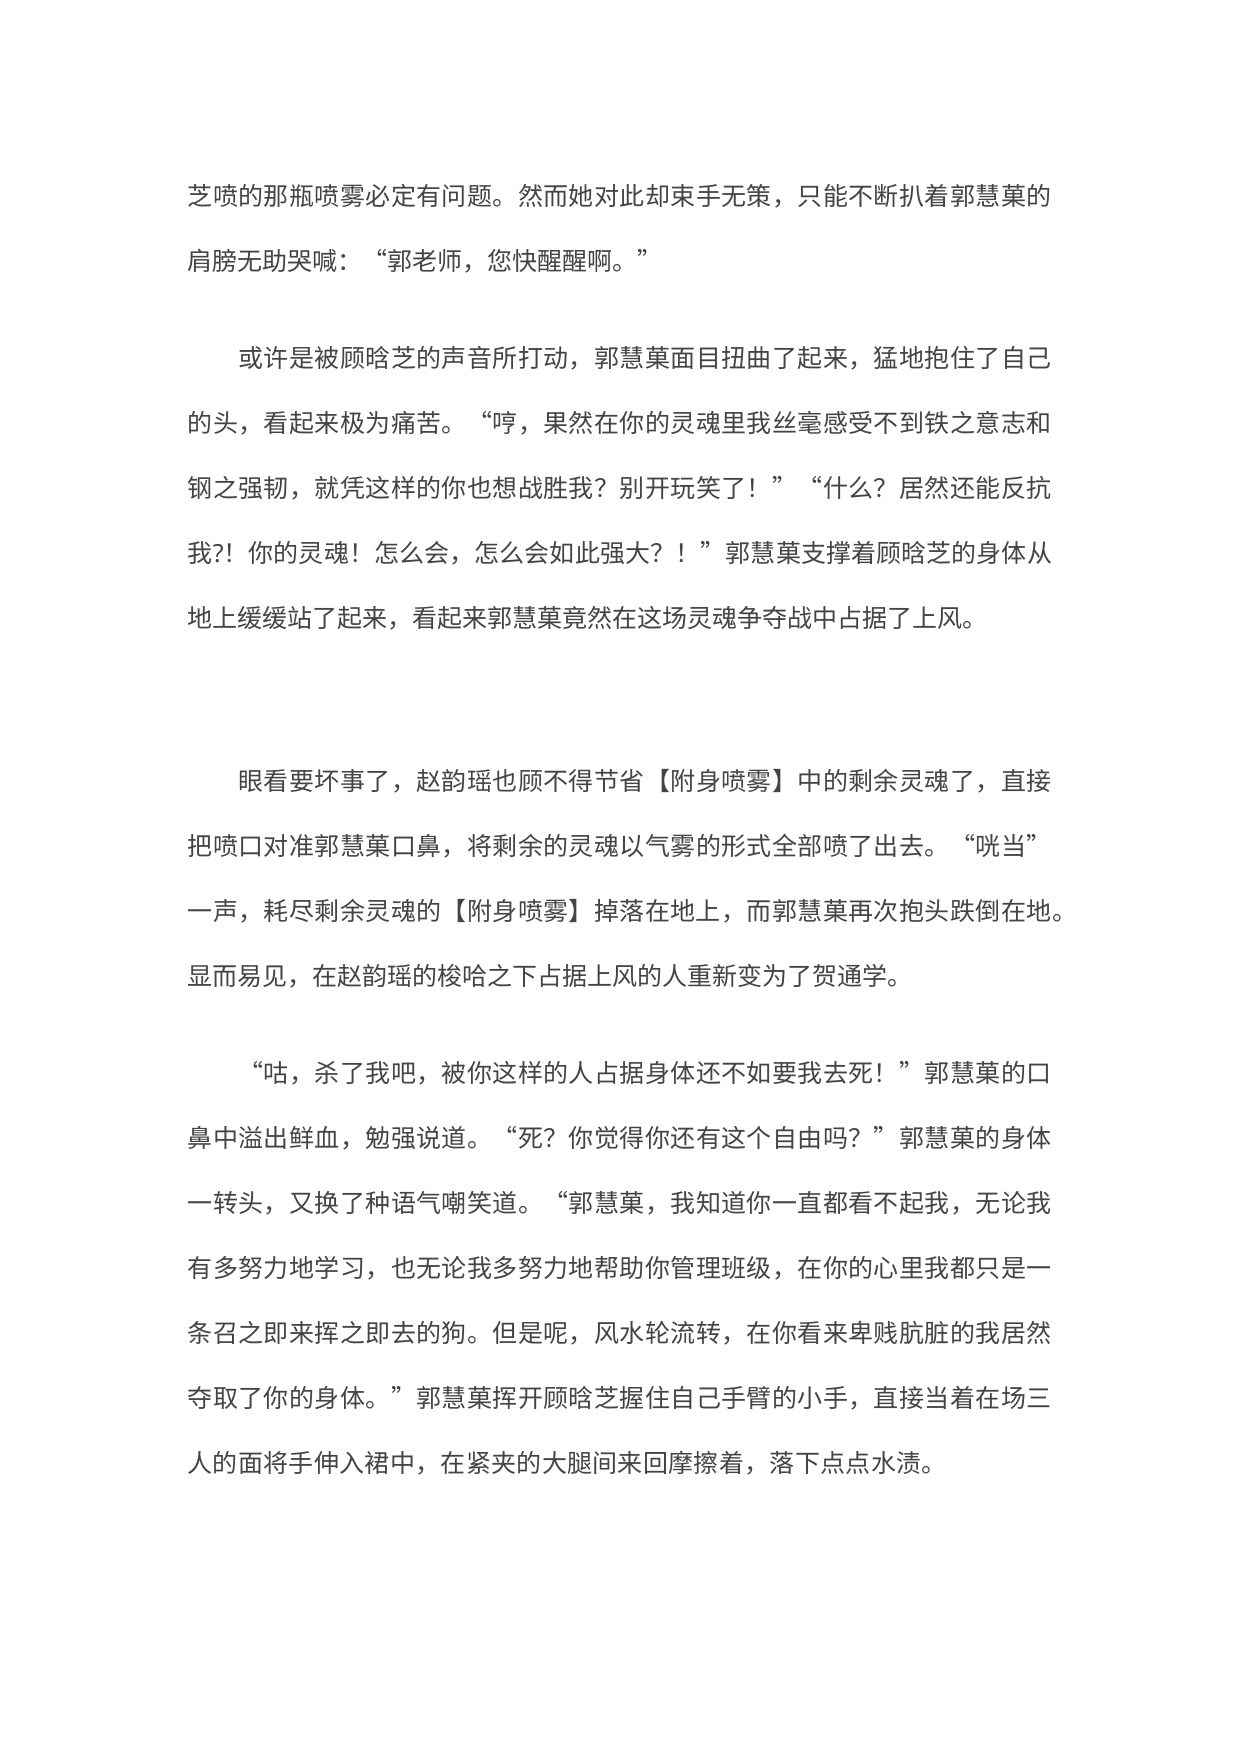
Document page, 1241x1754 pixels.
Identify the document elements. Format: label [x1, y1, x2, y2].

text [187, 162, 1053, 1559]
